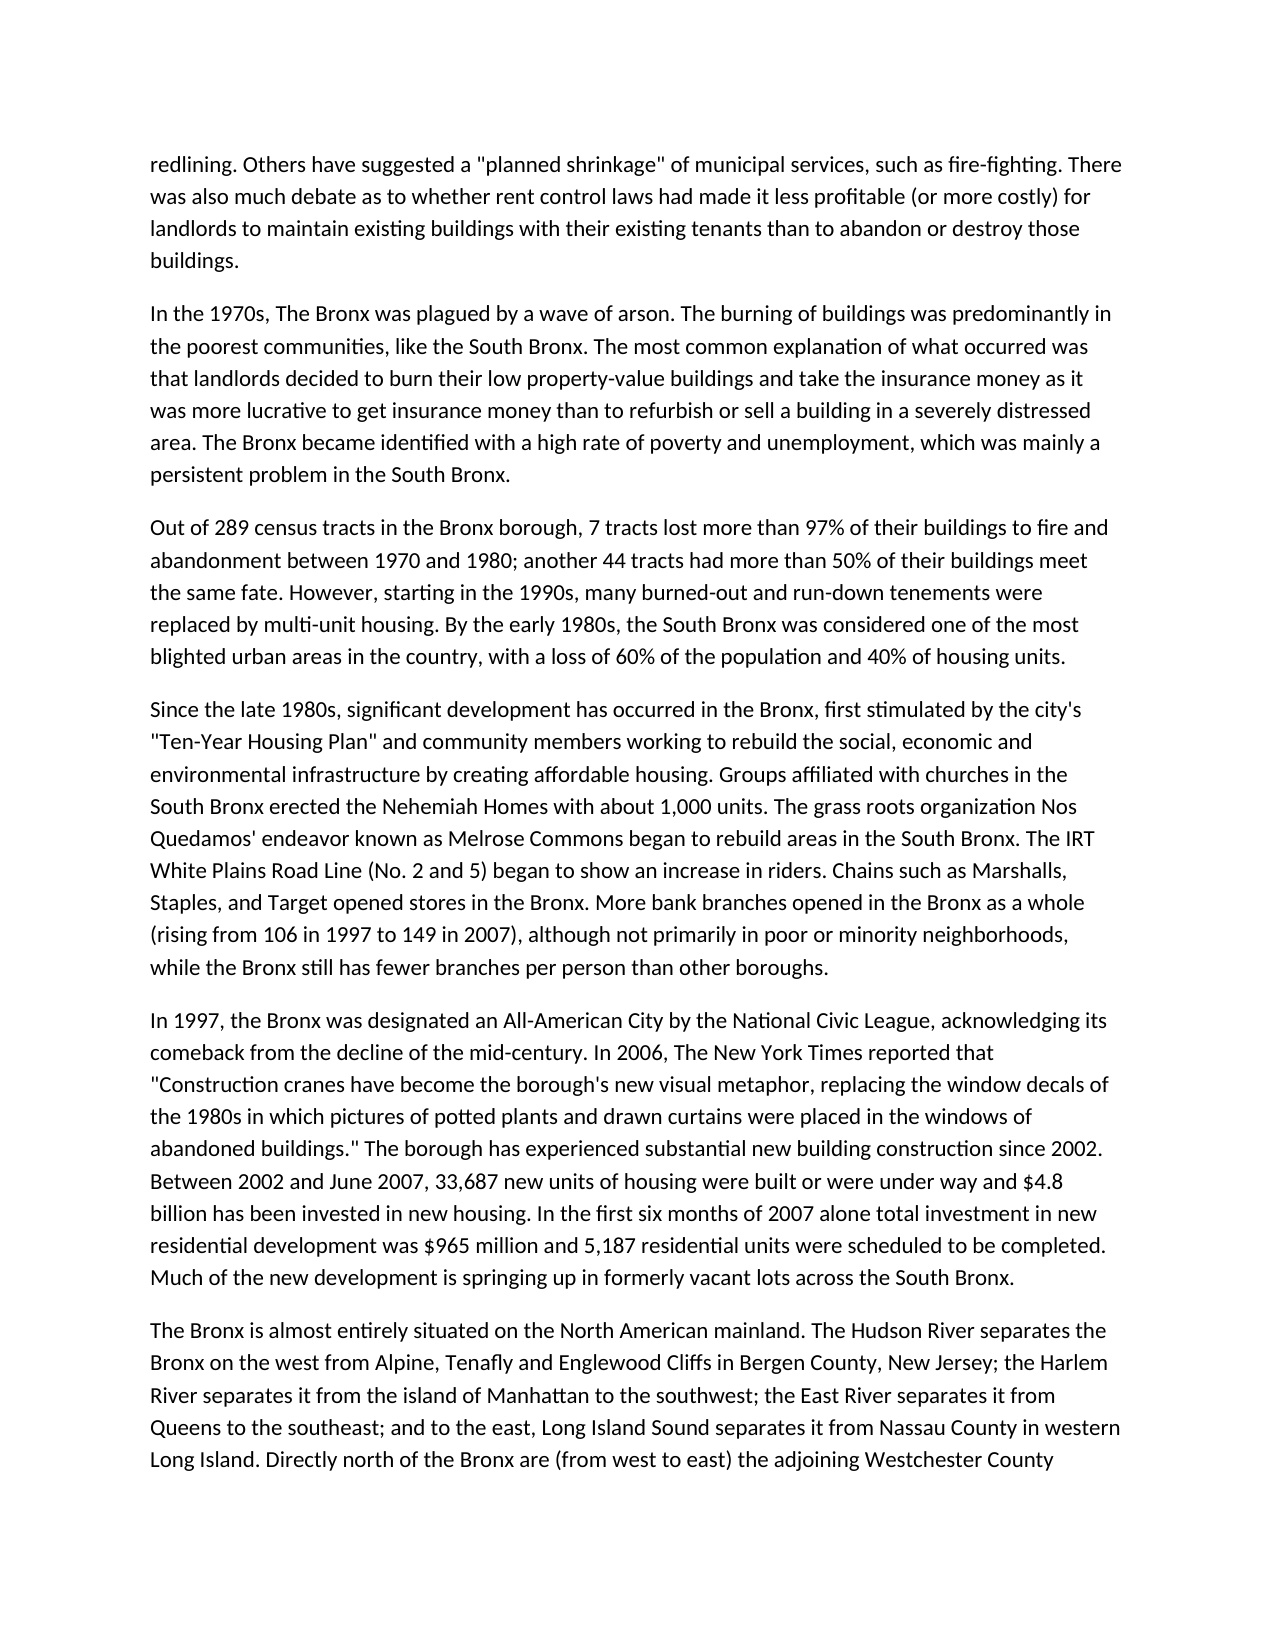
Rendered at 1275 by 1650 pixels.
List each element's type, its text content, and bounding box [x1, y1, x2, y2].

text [150, 1316, 1125, 1473]
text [150, 150, 1125, 274]
text In the 1970s, The Bronx was plagued by a wave of arson. The burning of buildings was predominantly in the poorest communities, like the South Bronx. The most common explanation of what occurred was that landlords decided to burn their low property-value buildings and take the insurance money as it was more lucrative to get insurance money than to refurbish or sell a building in a severely distressed area. The Bronx became identified with a high rate of poverty and unemployment, which was mainly a persistent problem in the South Bronx. [150, 299, 1125, 488]
text Since the late 1980s, significant development has occurred in the Bronx, first stimulated by the city's "Ten-Year Housing Plan" and community members working to rebuild the social, economic and environmental infrastructure by creating affordable housing. Groups affiliated with churches in the South Bronx erected the Nehemiah Homes with about 1,000 units. The grass roots organization Nos Quedamos' endeavor known as Melrose Commons began to rebuild areas in the South Bronx. The IRT White Plains Road Line (No. 2 and 5) began to show an increase in riders. Chains such as Marshalls, Staples, and Target opened stores in the Bronx. More bank branches opened in the Bronx as a whole (rising from 106 in 1997 to 149 in 2007), although not primarily in poor or minority neighborhoods, while the Bronx still has fewer branches per person than other boroughs. [150, 695, 1125, 981]
text Out of 289 census tracts in the Bronx borough, 7 tracts lost more than 97% of their buildings to fire and abandonment between 1970 and 1980; another 44 tracts had more than 50% of their buildings meet the same fate. However, starting in the 1990s, many burned-out and run-down tenements were replaced by multi-unit housing. By the early 1980s, the South Bronx was considered one of the most blighted urban areas in the country, with a loss of 60% of the population and 40% of housing units. [150, 513, 1125, 670]
text In 1997, the Bronx was designated an All-American City by the National Civic League, acknowledging its comeback from the decline of the mid-century. In 2006, The New York Times reported that "Construction cranes have become the borough's new visual metaphor, replacing the window decals of the 1980s in which pictures of potted plants and drawn curtains were placed in the windows of abandoned buildings." The borough has experienced substantial new building construction since 2002. Between 2002 and June 2007, 33,687 new units of housing were built or were under way and $4.8 billion has been invested in new housing. In the first six months of 2007 alone total investment in new residential development was $965 million and 5,187 residential units were scheduled to be completed. Much of the new development is springing up in formerly vacant lots across the South Bronx. [150, 1006, 1125, 1291]
